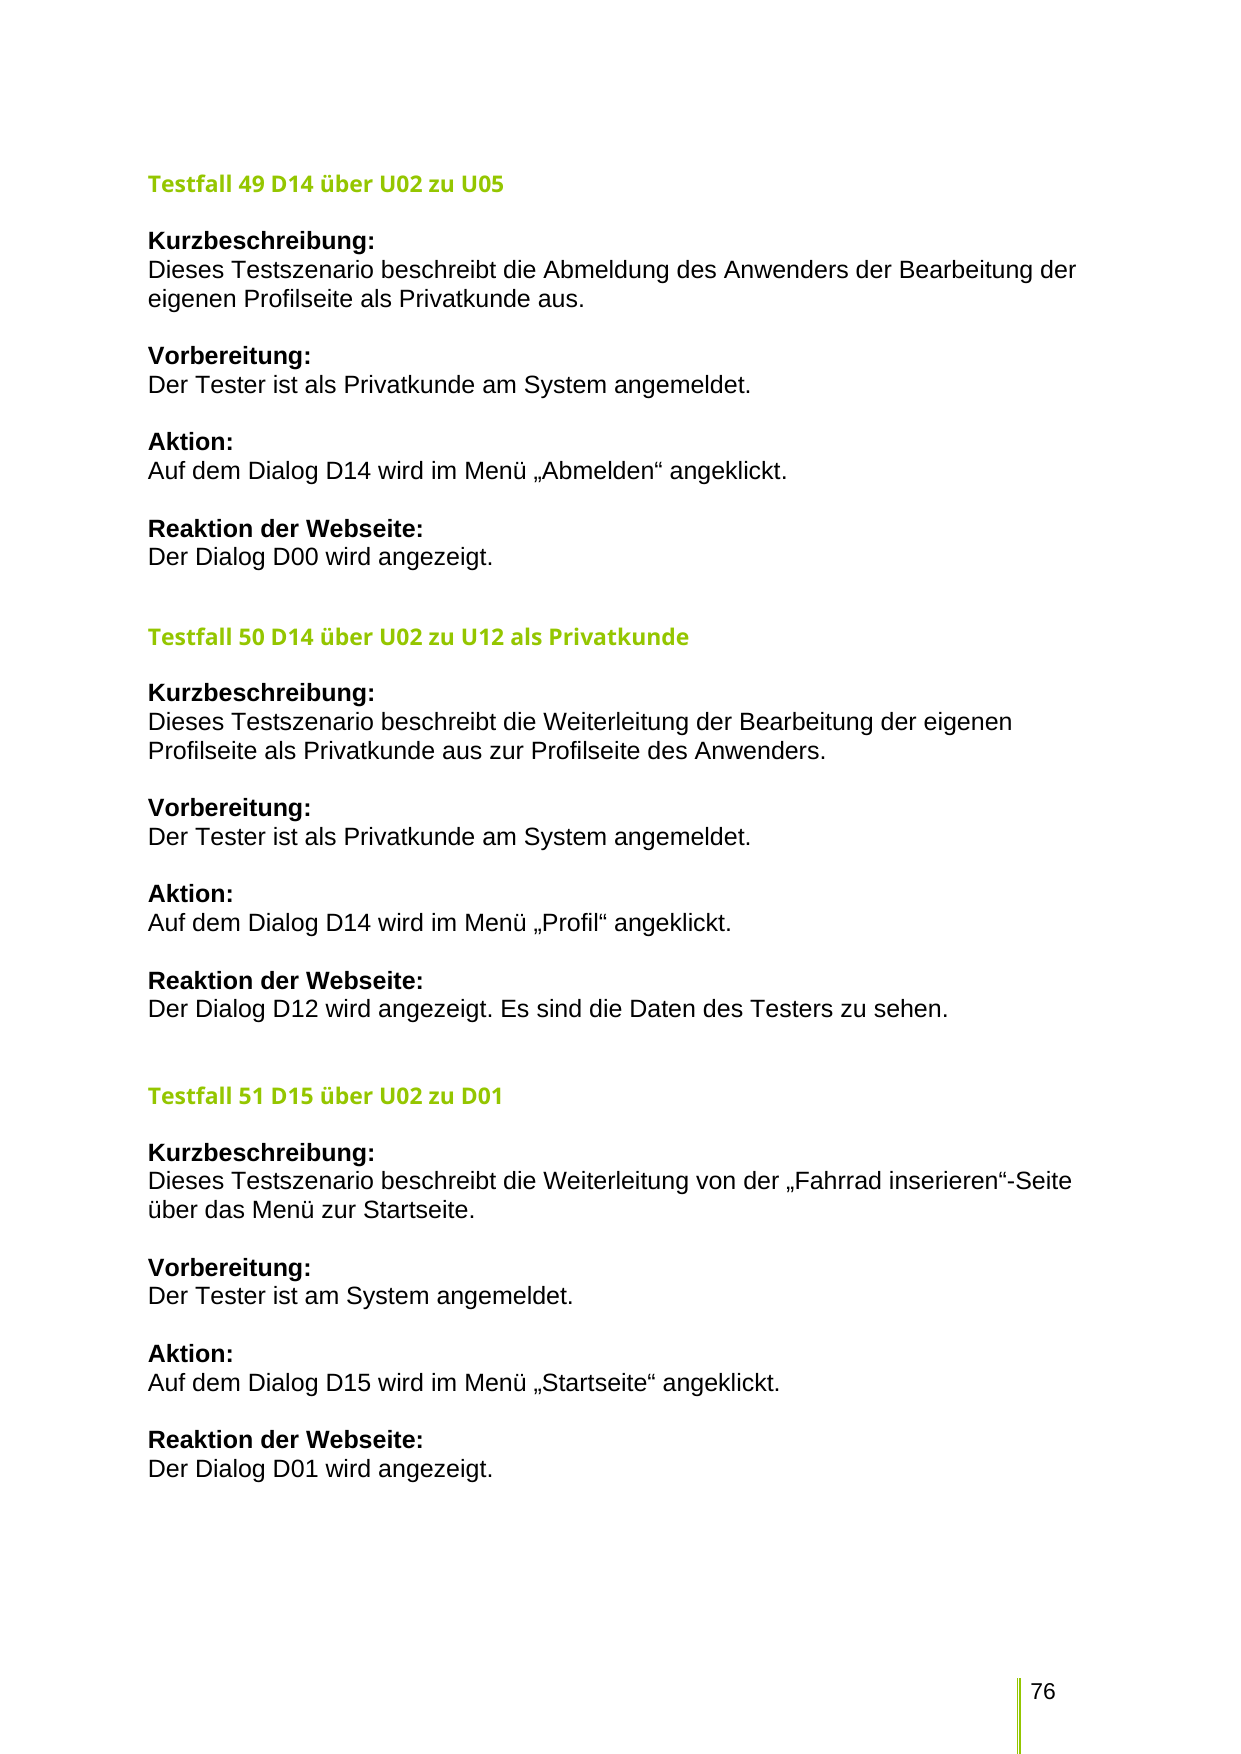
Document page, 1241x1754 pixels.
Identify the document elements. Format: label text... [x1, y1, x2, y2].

text Auf dem Dialog D14 wird im Menü „Abmelden“ angeklickt. [148, 456, 1093, 485]
text Der Dialog D12 wird angezeigt. Es sind die Daten des Testers zu sehen. [148, 994, 1093, 1023]
subtitle Testfall 51 D15 über U02 zu D01 [148, 1080, 1093, 1111]
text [148, 1253, 1093, 1310]
text Aktion: [148, 1339, 1093, 1368]
text Reaktion der Webseite: [148, 966, 1093, 994]
text Reaktion der Webseite: [148, 513, 1093, 542]
text Der Dialog D01 wird angezeigt. [148, 1454, 1093, 1483]
text Dieses Testszenario beschreibt die Weiterleitung der Bearbeitung der eigenen Profilseite als Privatkunde aus zur Profilseite des Anwenders. [148, 707, 1093, 764]
text Der Dialog D00 wird angezeigt. [148, 542, 1093, 571]
text Kurzbeschreibung: [148, 226, 1093, 255]
text Vorbereitung: Der Tester ist als Privatkunde am System angemeldet. [148, 793, 1093, 851]
text Vorbereitung: Der Tester ist als Privatkunde am System angemeldet. [148, 341, 1093, 398]
subtitle Testfall 49 D14 über U02 zu U05 [148, 168, 1093, 200]
text Dieses Testszenario beschreibt die Abmeldung des Anwenders der Bearbeitung der eigenen Profilseite als Privatkunde aus. [148, 255, 1093, 312]
text Kurzbeschreibung: [148, 678, 1093, 707]
subtitle Testfall 50 D14 über U02 zu U12 als Privatkunde [148, 621, 1093, 652]
text Kurzbeschreibung: [148, 1138, 1093, 1166]
text Reaktion der Webseite: [148, 1425, 1093, 1454]
text Aktion: [148, 427, 1093, 456]
text Aktion: Auf dem Dialog D14 wird im Menü „Profil“ angeklickt. [148, 879, 1093, 937]
text Dieses Testszenario beschreibt die Weiterleitung von der „Fahrrad inserieren“-Seite über das Menü zur Startseite. [148, 1166, 1093, 1224]
text Auf dem Dialog D15 wird im Menü „Startseite“ angeklickt. [148, 1368, 1093, 1396]
